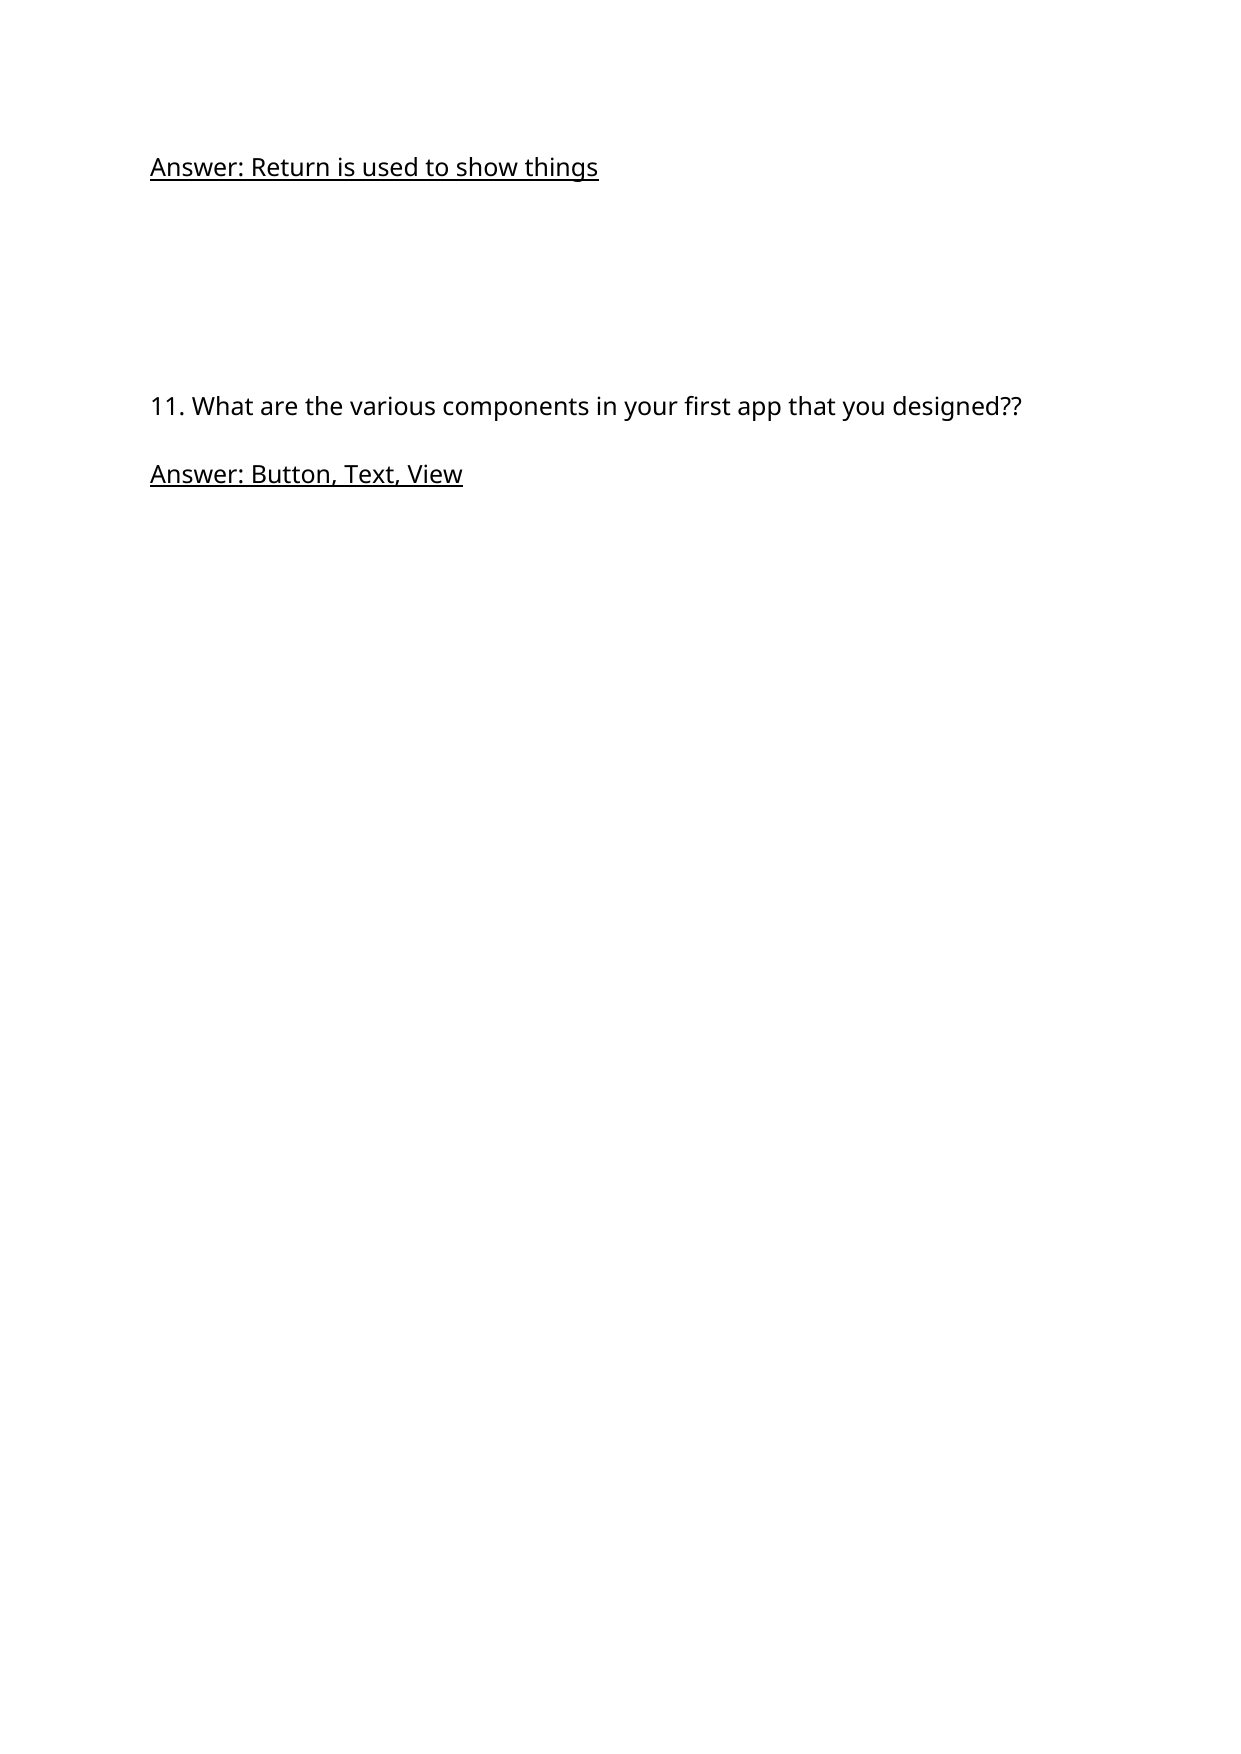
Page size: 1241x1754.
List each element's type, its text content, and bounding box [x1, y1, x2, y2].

text Answer: Return is used to show things [150, 150, 1090, 184]
text 11. What are the various components in your first app that you designed?? [150, 388, 1090, 422]
text Answer: Button, Text, View [150, 457, 1090, 491]
